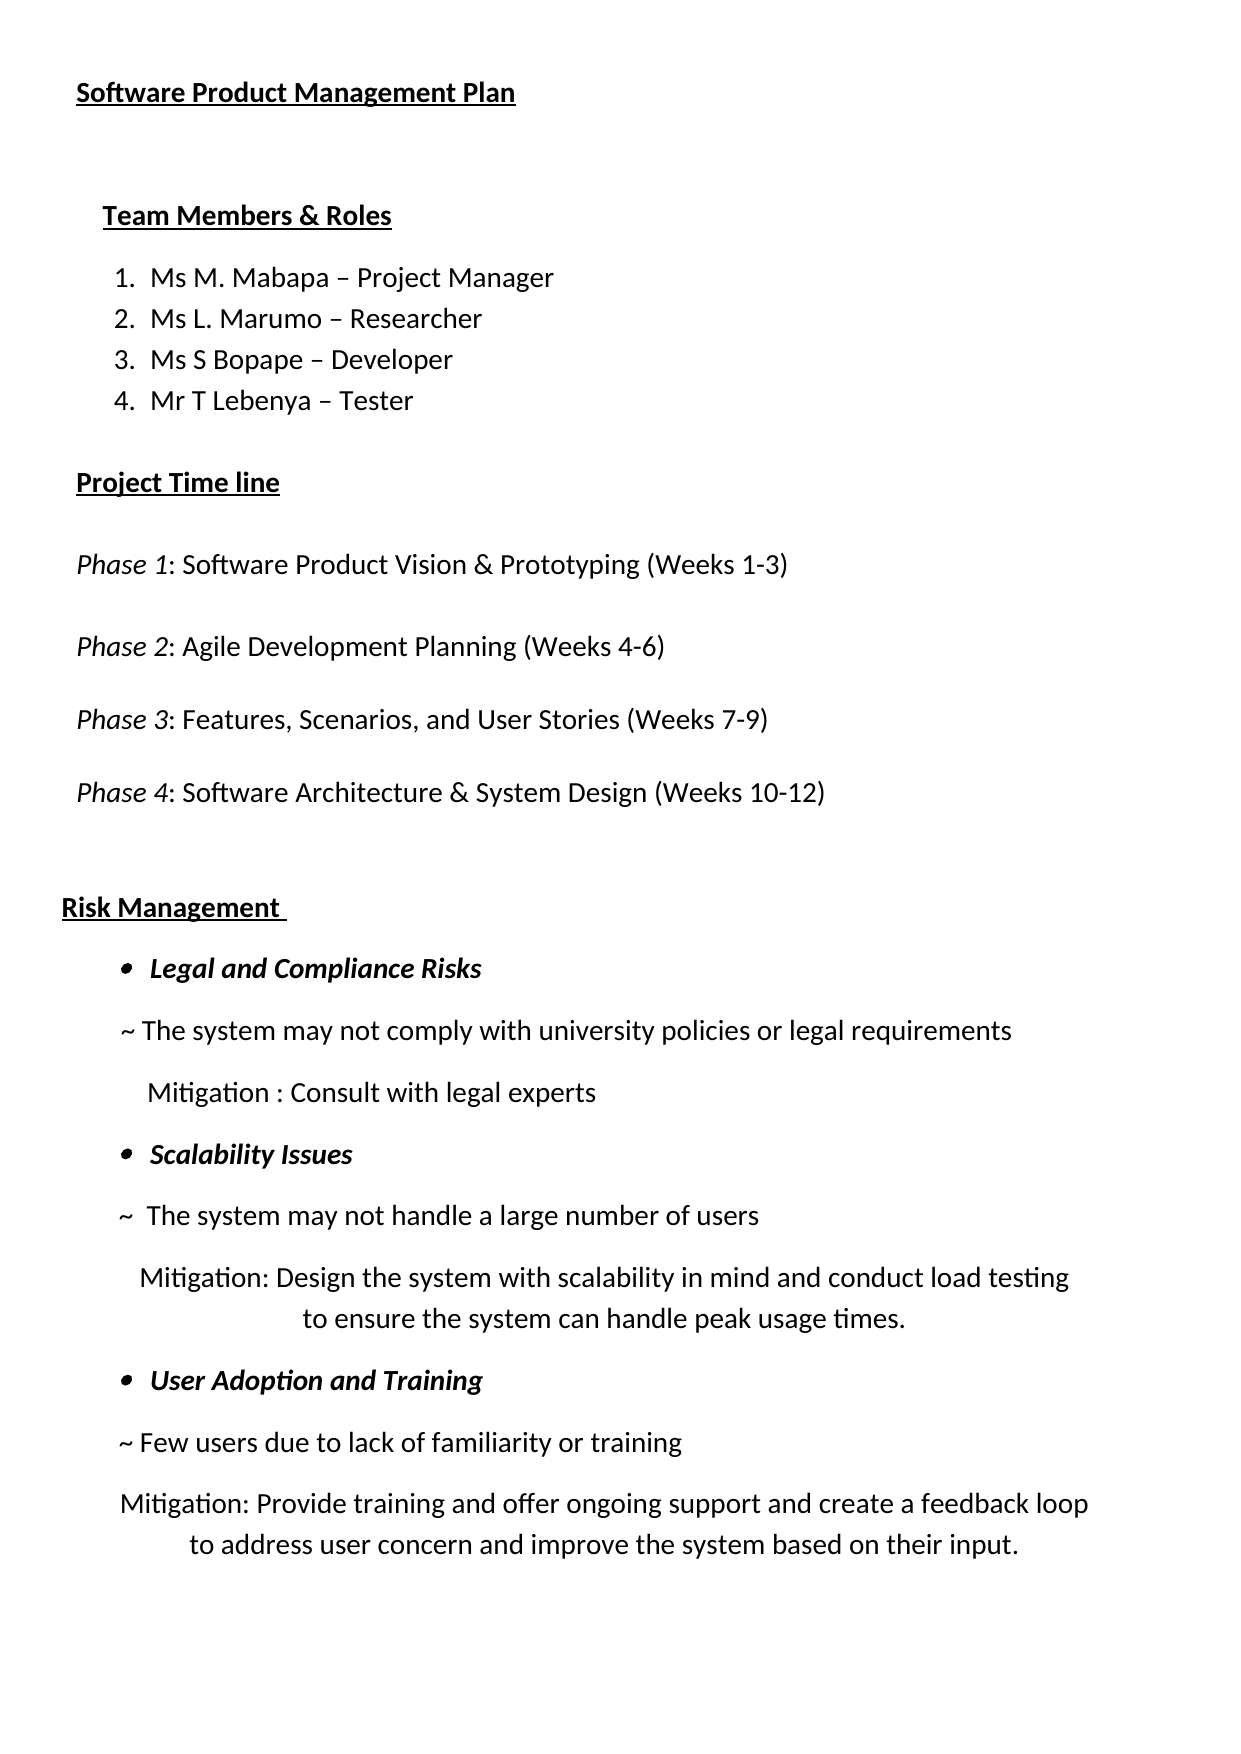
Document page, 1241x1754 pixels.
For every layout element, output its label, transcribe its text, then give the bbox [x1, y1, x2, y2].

list Ms M. Mabapa – Project Manager [114, 259, 1090, 295]
list Project Time line [76, 464, 1090, 499]
list Phase 3: Features, Scenarios, and User Stories (Weeks 7-9) [76, 701, 1090, 736]
text ~ The system may not comply with university policies or legal requirements [61, 1012, 1090, 1048]
list Phase 4: Software Architecture & System Design (Weeks 10-12) [76, 774, 1090, 809]
list Phase 2: Agile Development Planning (Weeks 4-6) [76, 628, 1090, 663]
list Ms L. Marumo – Researcher [114, 300, 1090, 336]
text Team Members & Roles [76, 197, 1090, 233]
text ~ The system may not handle a large number of users [119, 1197, 1090, 1233]
text Mitigation: Design the system with scalability in mind and conduct load testing to ensure the system can handle peak usage times. [119, 1259, 1090, 1336]
list Legal and Compliance Risks [119, 950, 1090, 986]
text Mitigation : Consult with legal experts [61, 1074, 1090, 1109]
text ~ Few users due to lack of familiarity or training [119, 1424, 1090, 1459]
list User Adoption and Training [119, 1362, 1090, 1398]
list Mr T Lebenya – Tester [76, 382, 1090, 418]
text Risk Management [61, 889, 1090, 924]
text Mitigation: Provide training and offer ongoing support and create a feedback loop to address user concern and improve the system based on their input. [119, 1486, 1090, 1562]
list Phase 1: Software Product Vision & Prototyping (Weeks 1-3) [76, 546, 1090, 581]
list Ms S Bopape – Developer [114, 341, 1090, 377]
list Scalability Issues [119, 1136, 1090, 1171]
text Software Product Management Plan [76, 74, 1090, 109]
